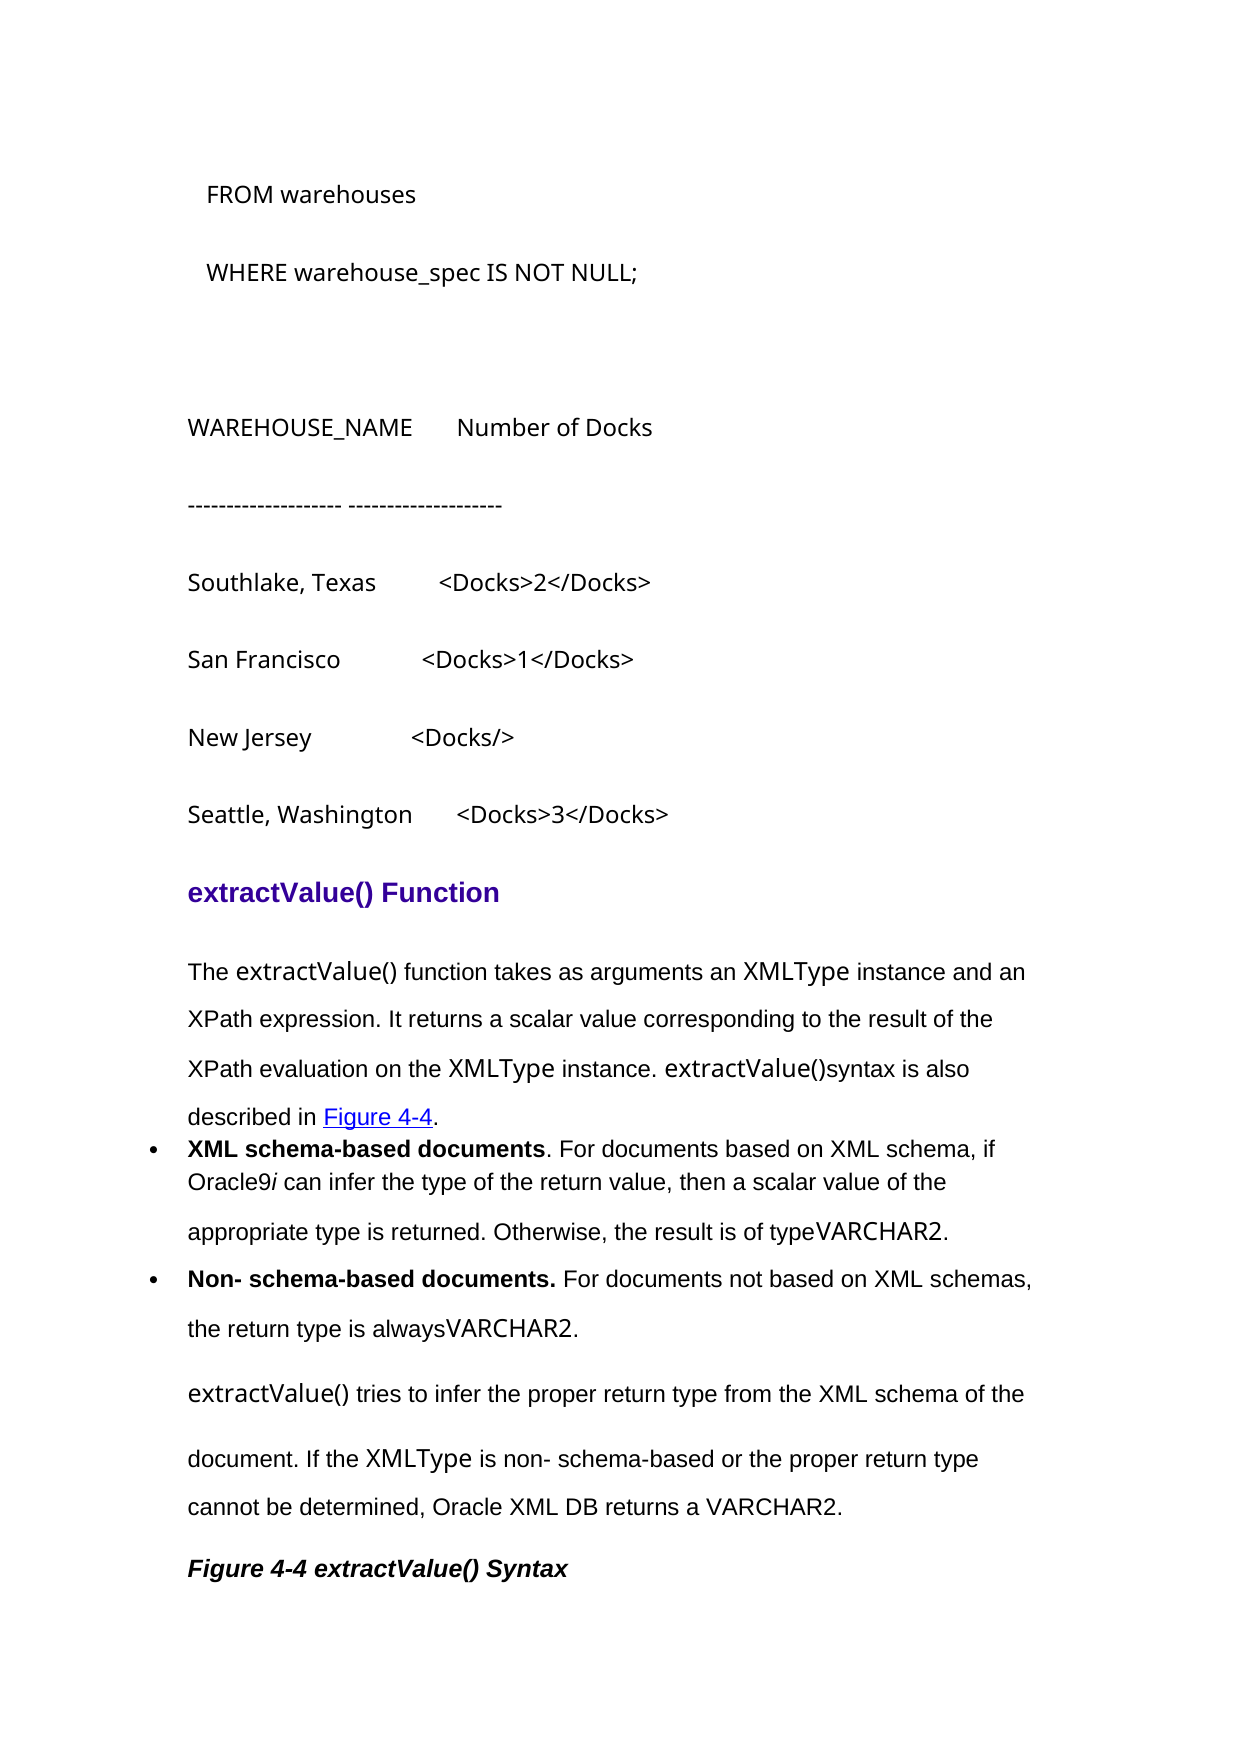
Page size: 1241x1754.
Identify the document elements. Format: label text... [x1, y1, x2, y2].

text New Jersey <Docks/> [187, 704, 1053, 769]
text Figure 4-4 extractValue() Syntax [187, 1552, 1053, 1584]
text FROM warehouses [187, 162, 1053, 227]
text San Francisco <Docks>1</Docks> [187, 627, 1053, 692]
text extractValue() tries to infer the proper return type from the XML schema of the document. If the XMLType is non- schema-based or the proper return type cannot be determined, Oracle XML DB returns a VARCHAR2. [187, 1360, 1053, 1523]
list Non- schema-based documents. For documents not based on XML schemas, the return type is alwaysVARCHAR2. [150, 1263, 1053, 1360]
text WHERE warehouse_spec IS NOT NULL; [187, 239, 1053, 304]
text Seattle, Washington <Docks>3</Docks> [187, 782, 1053, 847]
text Southlake, Texas <Docks>2</Docks> [187, 549, 1053, 614]
text WAREHOUSE_NAME Number of Docks [187, 394, 1053, 459]
list XML schema-based documents. For documents based on XML schema, if Oracle9i can infer the type of the return value, then a scalar value of the appropriate type is returned. Otherwise, the result is of typeVARCHAR2. [150, 1133, 1053, 1263]
text The extractValue() function takes as arguments an XMLType instance and an XPath expression. It returns a scalar value corresponding to the result of the XPath evaluation on the XMLType instance. extractValue()syntax is also described in Figure 4-4. [187, 938, 1053, 1133]
text extractValue() Function [187, 876, 1053, 909]
text -------------------- -------------------- [187, 472, 1053, 537]
